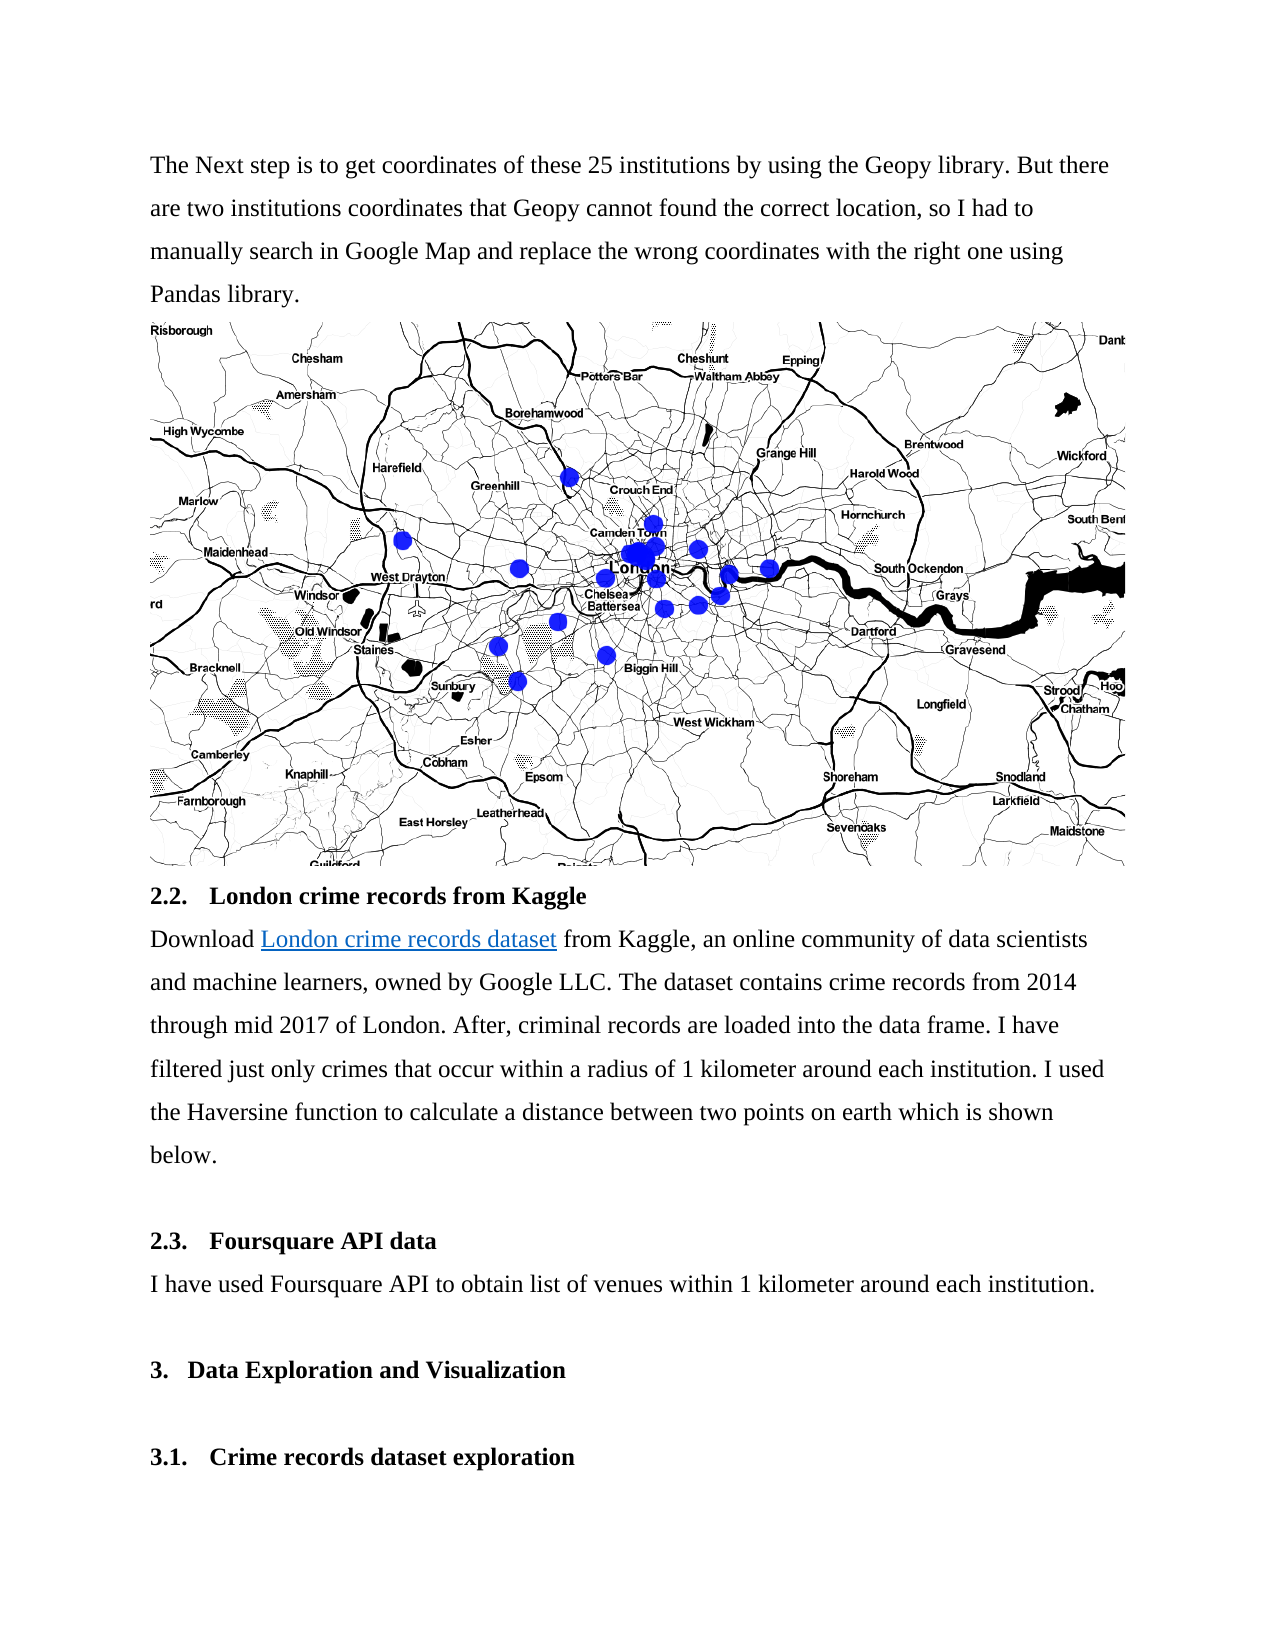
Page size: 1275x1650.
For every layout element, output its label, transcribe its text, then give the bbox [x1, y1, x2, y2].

text I have used Foursquare API to obtain list of venues within 1 kilometer around each institution. [150, 1269, 1125, 1298]
text Download London crime records dataset from Kaggle, an online community of data scientists and machine learners, owned by Google LLC. The dataset contains crime records from 2014 through mid 2017 of London. After, criminal records are loaded into the data frame. I have filtered just only crimes that occur within a radius of 1 kilometer around each institution. I used the Haversine function to calculate a distance between two points on earth which is shown below. [150, 924, 1125, 1169]
text The Next step is to get coordinates of these 25 institutions by using the Geopy library. But there are two institutions coordinates that Geopy cannot found the correct location, so I had to manually search in Google Map and replace the wrong coordinates with the right one using Pandas library. [150, 150, 1125, 308]
list Crime records dataset exploration [150, 1442, 1125, 1471]
list Data Exploration and Visualization [150, 1356, 1125, 1384]
picture [150, 322, 1125, 866]
list Foursquare API data [150, 1226, 1125, 1255]
list London crime records from Kaggle [150, 881, 1125, 910]
